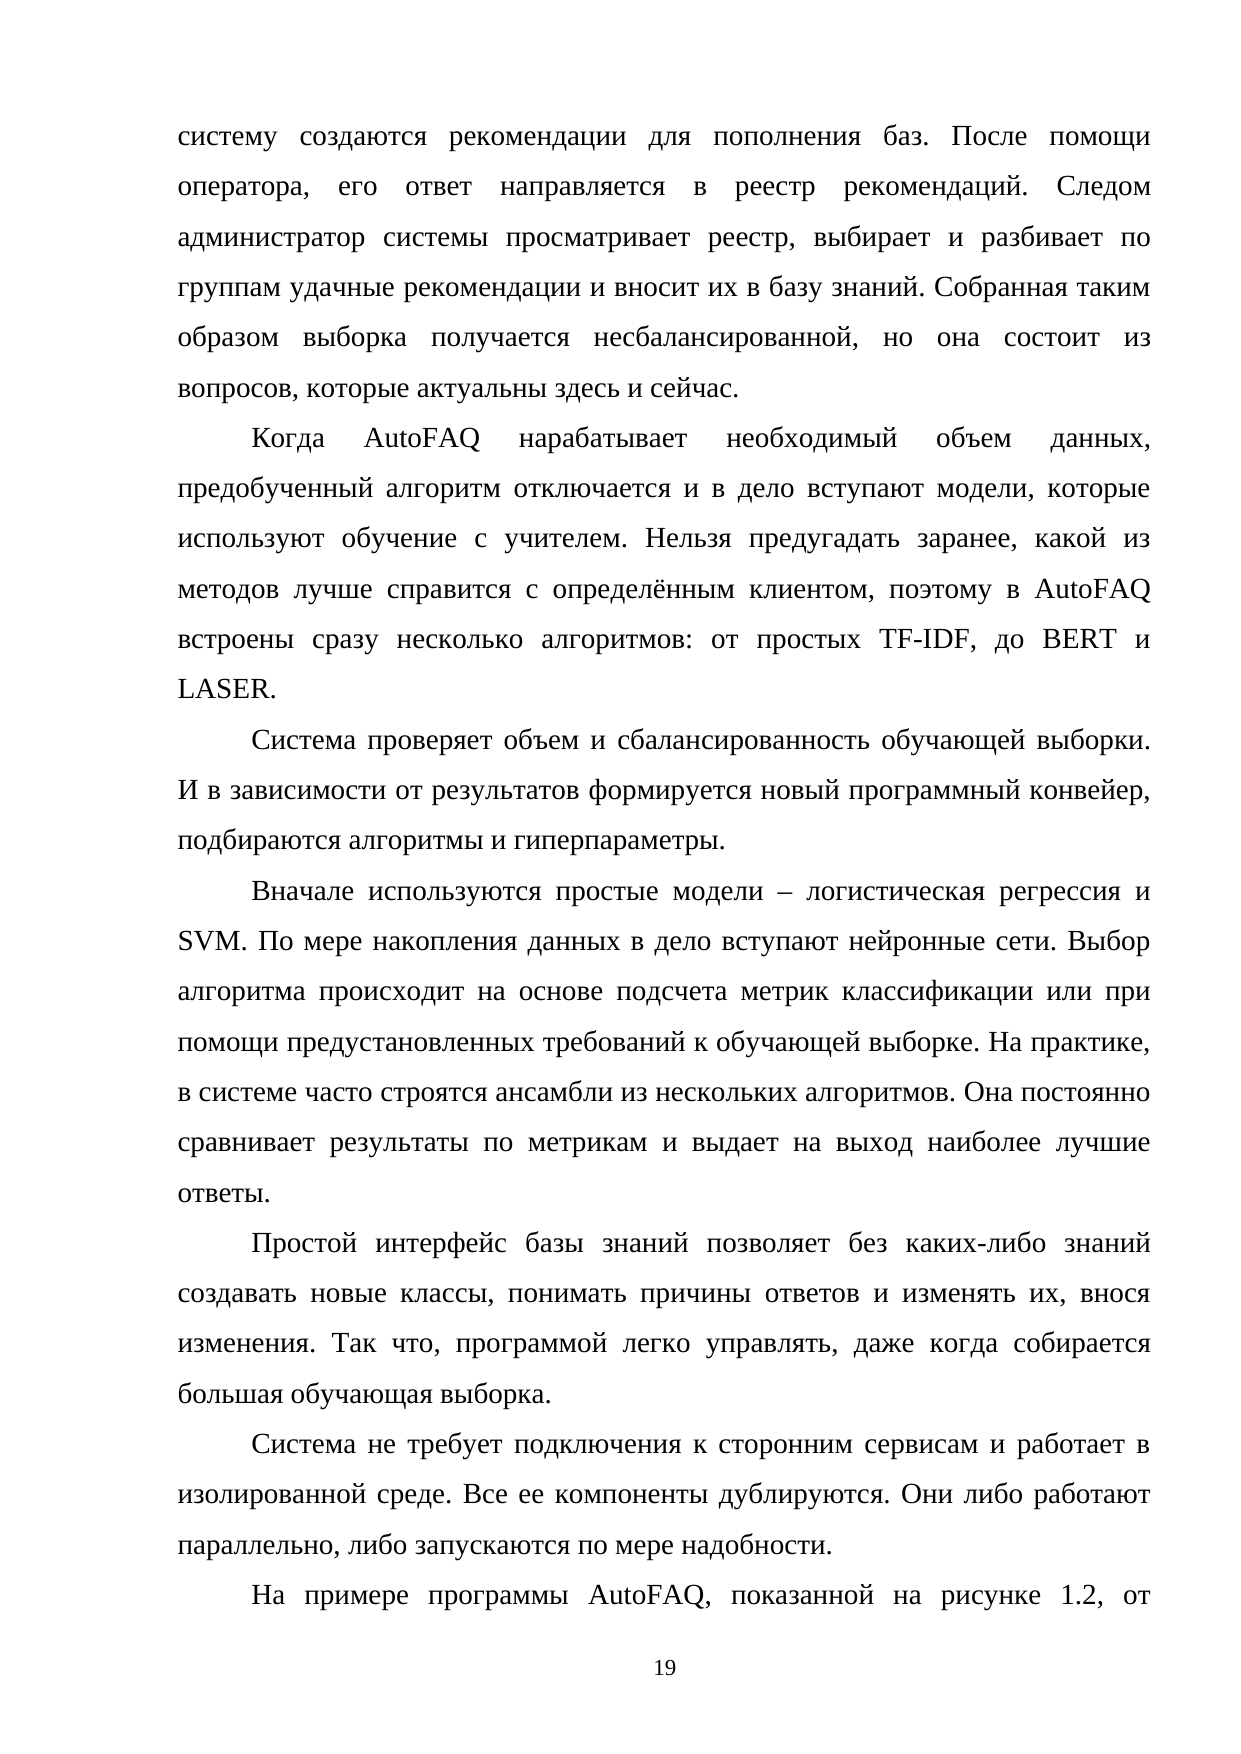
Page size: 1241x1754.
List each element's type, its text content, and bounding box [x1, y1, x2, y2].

text Простой интерфейс базы знаний позволяет без каких-либо знаний создавать новые классы, понимать причины ответов и изменять их, внося изменения. Так что, программой легко управлять, даже когда собирается большая обучающая выборка. [177, 1225, 1152, 1409]
text Когда AutoFAQ нарабатывает необходимый объем данных, предобученный алгоритм отключается и в дело вступают модели, которые используют обучение с учителем. Нельзя предугадать заранее, какой из методов лучше справится с определённым клиентом, поэтому в AutoFAQ встроены сразу несколько алгоритмов: от простых TF-IDF, до BERT и LASER. [177, 420, 1152, 705]
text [177, 118, 1152, 403]
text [177, 1577, 1152, 1611]
text Вначале используются простые модели – логистическая регрессия и SVM. По мере накопления данных в дело вступают нейронные сети. Выбор алгоритма происходит на основе подсчета метрик классификации или при помощи предустановленных требований к обучающей выборке. На практике, в системе часто строятся ансамбли из нескольких алгоритмов. Она постоянно сравнивает результаты по метрикам и выдает на выход наиболее лучшие ответы. [177, 873, 1152, 1208]
text Система не требует подключения к сторонним сервисам и работает в изолированной среде. Все ее компоненты дублируются. Они либо работают параллельно, либо запускаются по мере надобности. [177, 1426, 1152, 1560]
text Система проверяет объем и сбалансированность обучающей выборки. И в зависимости от результатов формируется новый программный конвейер, подбираются алгоритмы и гиперпараметры. [177, 722, 1152, 856]
